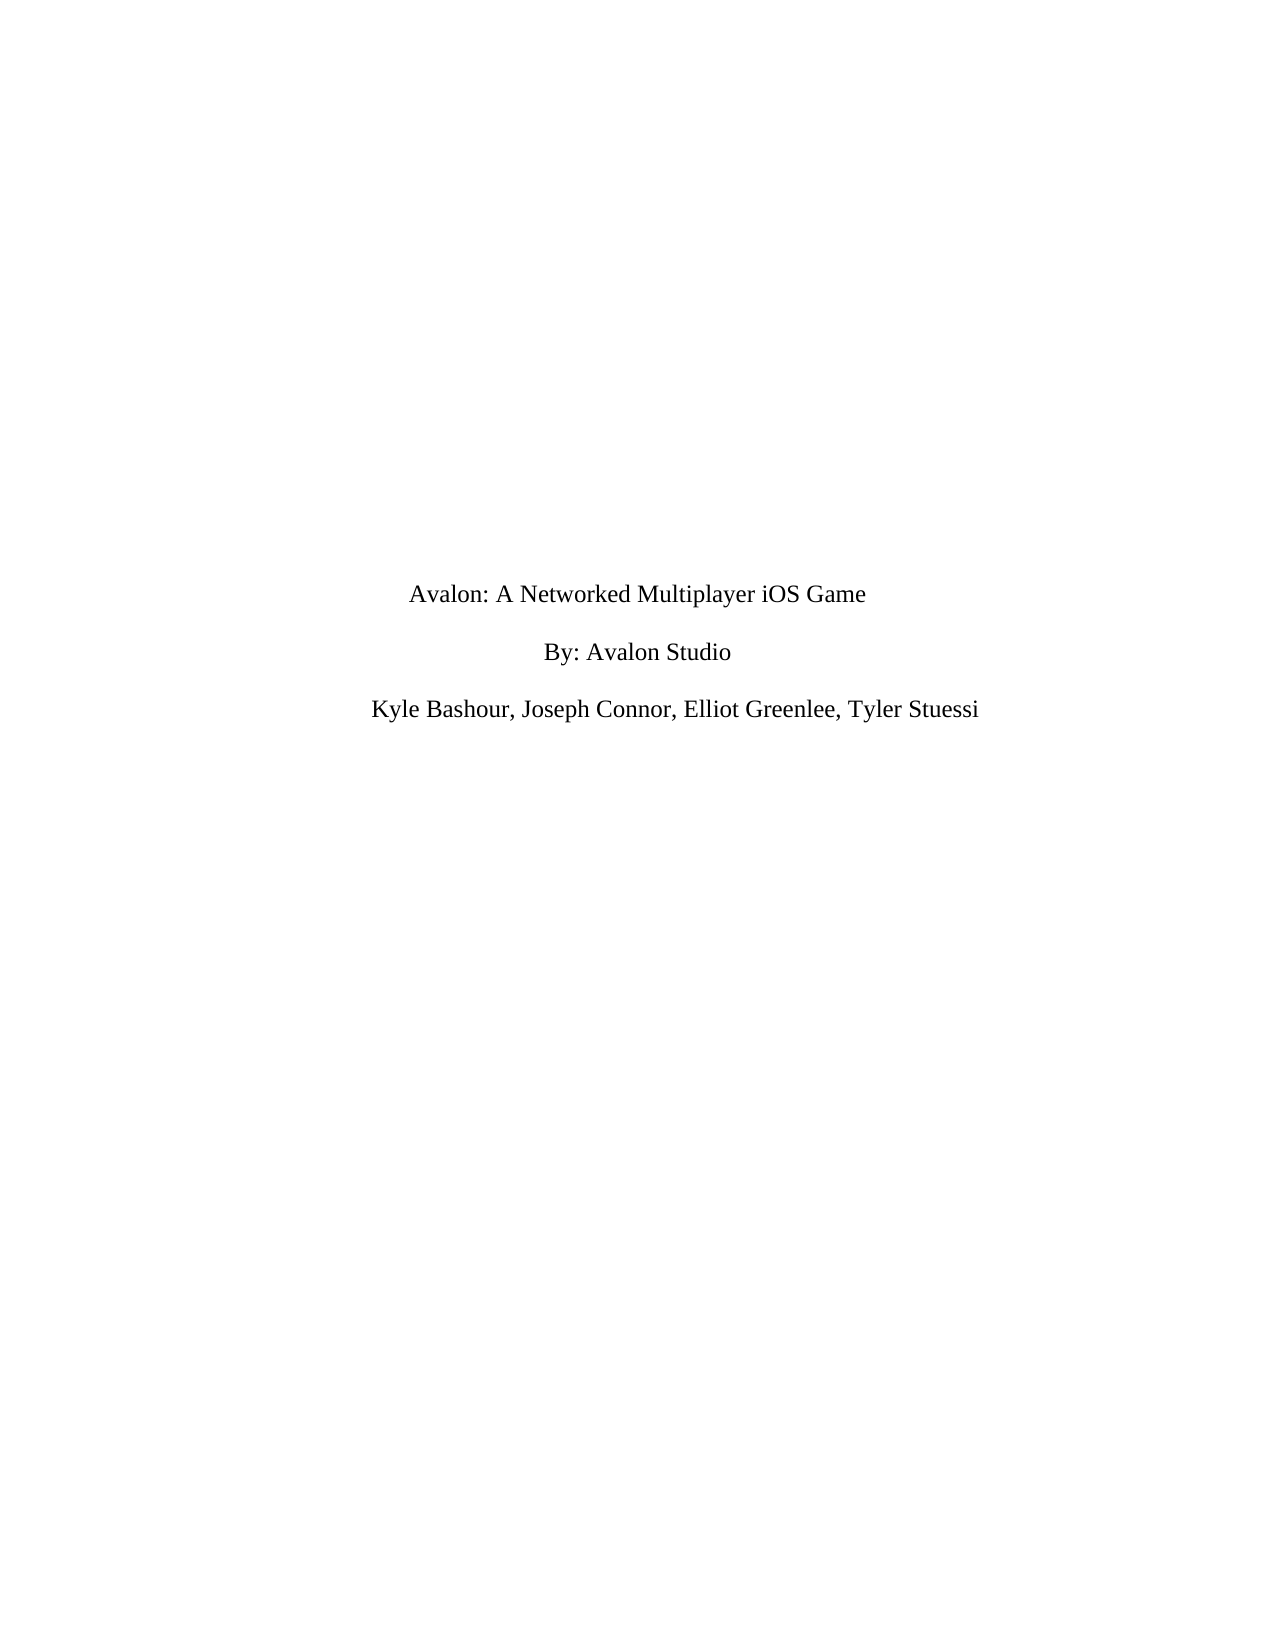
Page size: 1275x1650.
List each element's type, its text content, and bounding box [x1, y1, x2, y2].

text Avalon: A Networked Multiplayer iOS Game [150, 579, 1125, 608]
text By: Avalon Studio [150, 637, 1125, 666]
text Kyle Bashour, Joseph Connor, Elliot Greenlee, Tyler Stuessi [150, 694, 1125, 723]
